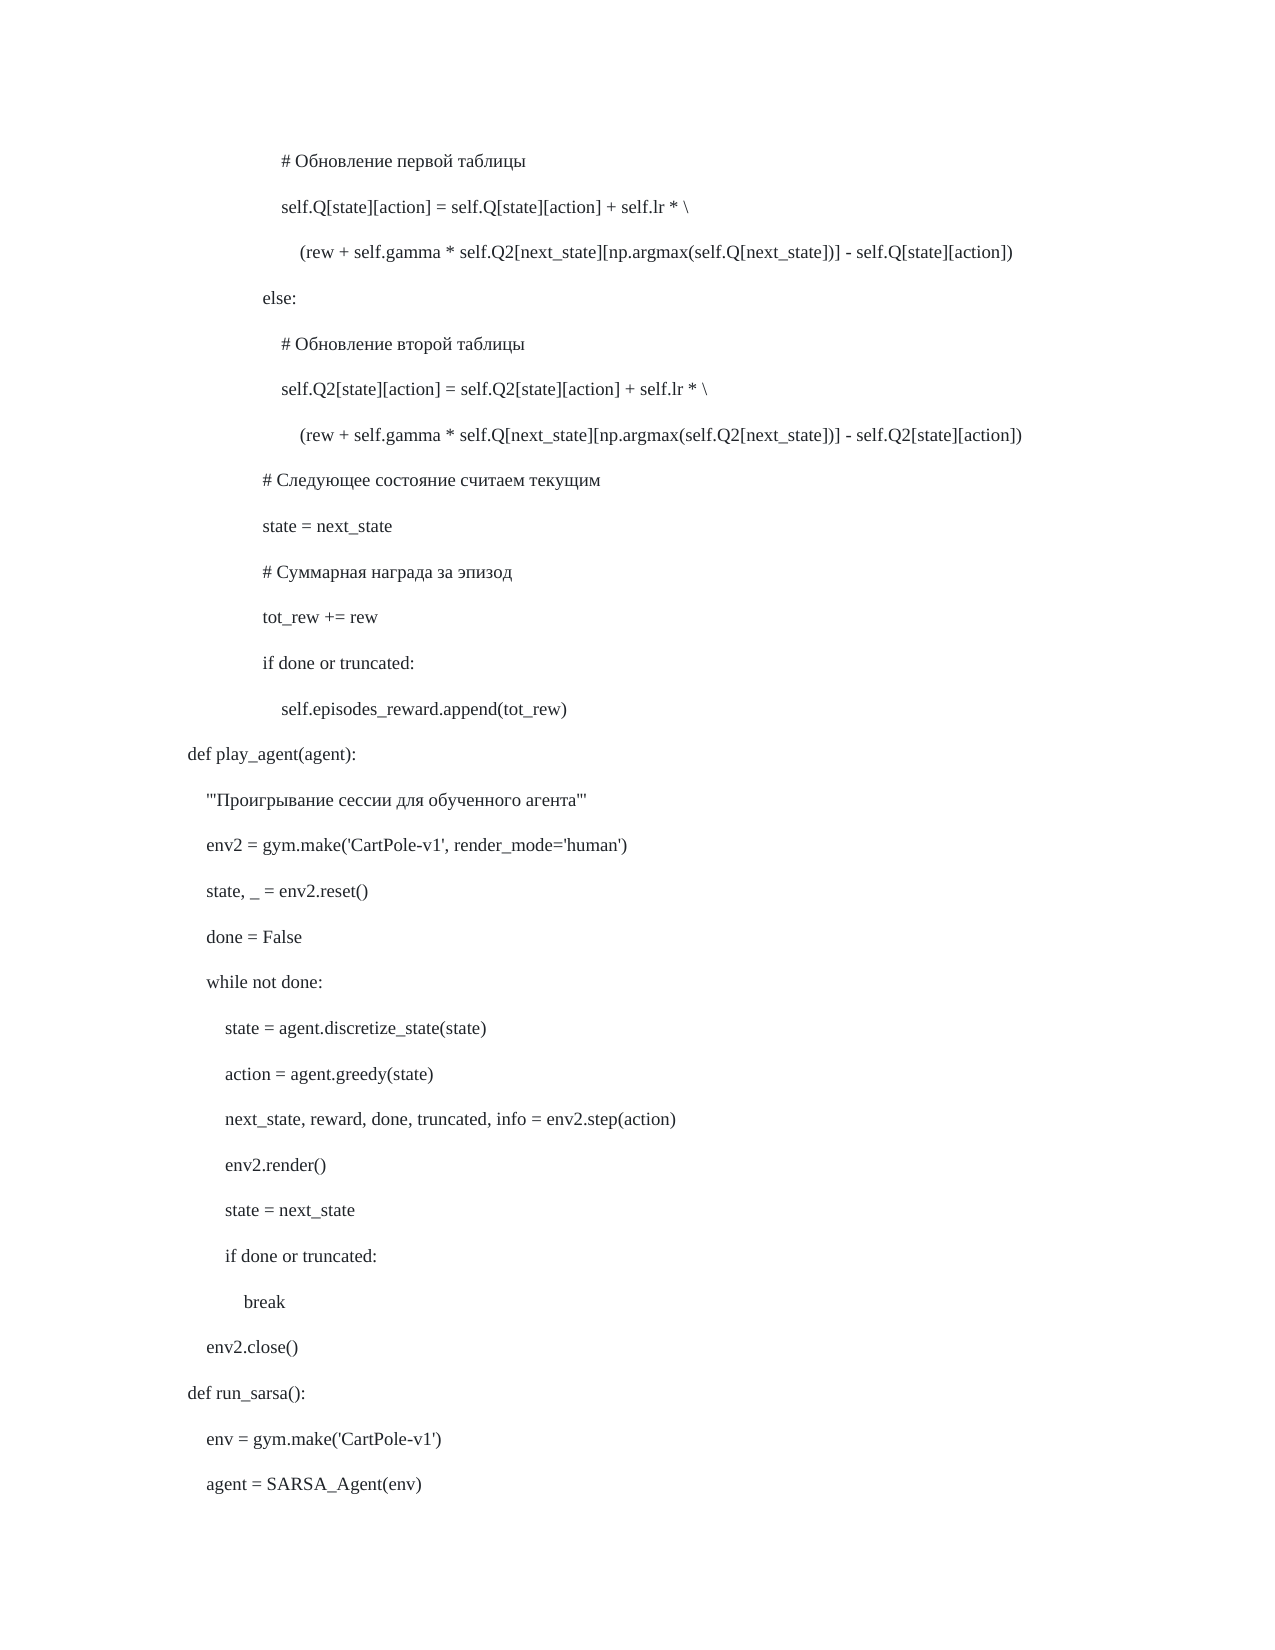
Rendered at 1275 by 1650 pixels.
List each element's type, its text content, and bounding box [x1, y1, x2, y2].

text '''Проигрывание сессии для обученного агента''' [150, 789, 1125, 810]
text while not done: [150, 971, 1125, 993]
text # Обновление второй таблицы [150, 332, 1125, 354]
text env2.close() [150, 1336, 1125, 1358]
text env2 = gym.make('CartPole-v1', render_mode='human') [150, 834, 1125, 856]
text self.episodes_reward.append(tot_rew) [150, 697, 1125, 719]
text state, _ = env2.reset() [150, 880, 1125, 902]
text # Следующее состояние считаем текущим [150, 469, 1125, 491]
text env2.render() [150, 1154, 1125, 1175]
text if done or truncated: [150, 1245, 1125, 1267]
text state = next_state [150, 1199, 1125, 1221]
text else: [150, 287, 1125, 308]
text def run_sarsa(): [150, 1382, 1125, 1403]
text action = agent.greedy(state) [150, 1062, 1125, 1084]
text next_state, reward, done, truncated, info = env2.step(action) [150, 1108, 1125, 1130]
text done = False [150, 926, 1125, 947]
text (rew + self.gamma * self.Q2[next_state][np.argmax(self.Q[next_state])] - self.Q[state][action]) [150, 241, 1125, 263]
text state = next_state [150, 515, 1125, 537]
text # Суммарная награда за эпизод [150, 561, 1125, 582]
text if done or truncated: [150, 652, 1125, 673]
text break [150, 1291, 1125, 1312]
text env = gym.make('CartPole-v1') [150, 1427, 1125, 1449]
text def play_agent(agent): [150, 743, 1125, 765]
text state = agent.discretize_state(state) [150, 1017, 1125, 1038]
text tot_rew += rew [150, 606, 1125, 628]
text (rew + self.gamma * self.Q[next_state][np.argmax(self.Q2[next_state])] - self.Q2[state][action]) [150, 424, 1125, 445]
text self.Q2[state][action] = self.Q2[state][action] + self.lr * \ [150, 378, 1125, 400]
text self.Q[state][action] = self.Q[state][action] + self.lr * \ [150, 196, 1125, 217]
text # Обновление первой таблицы [150, 150, 1125, 172]
text agent = SARSA_Agent(env) [150, 1473, 1125, 1495]
